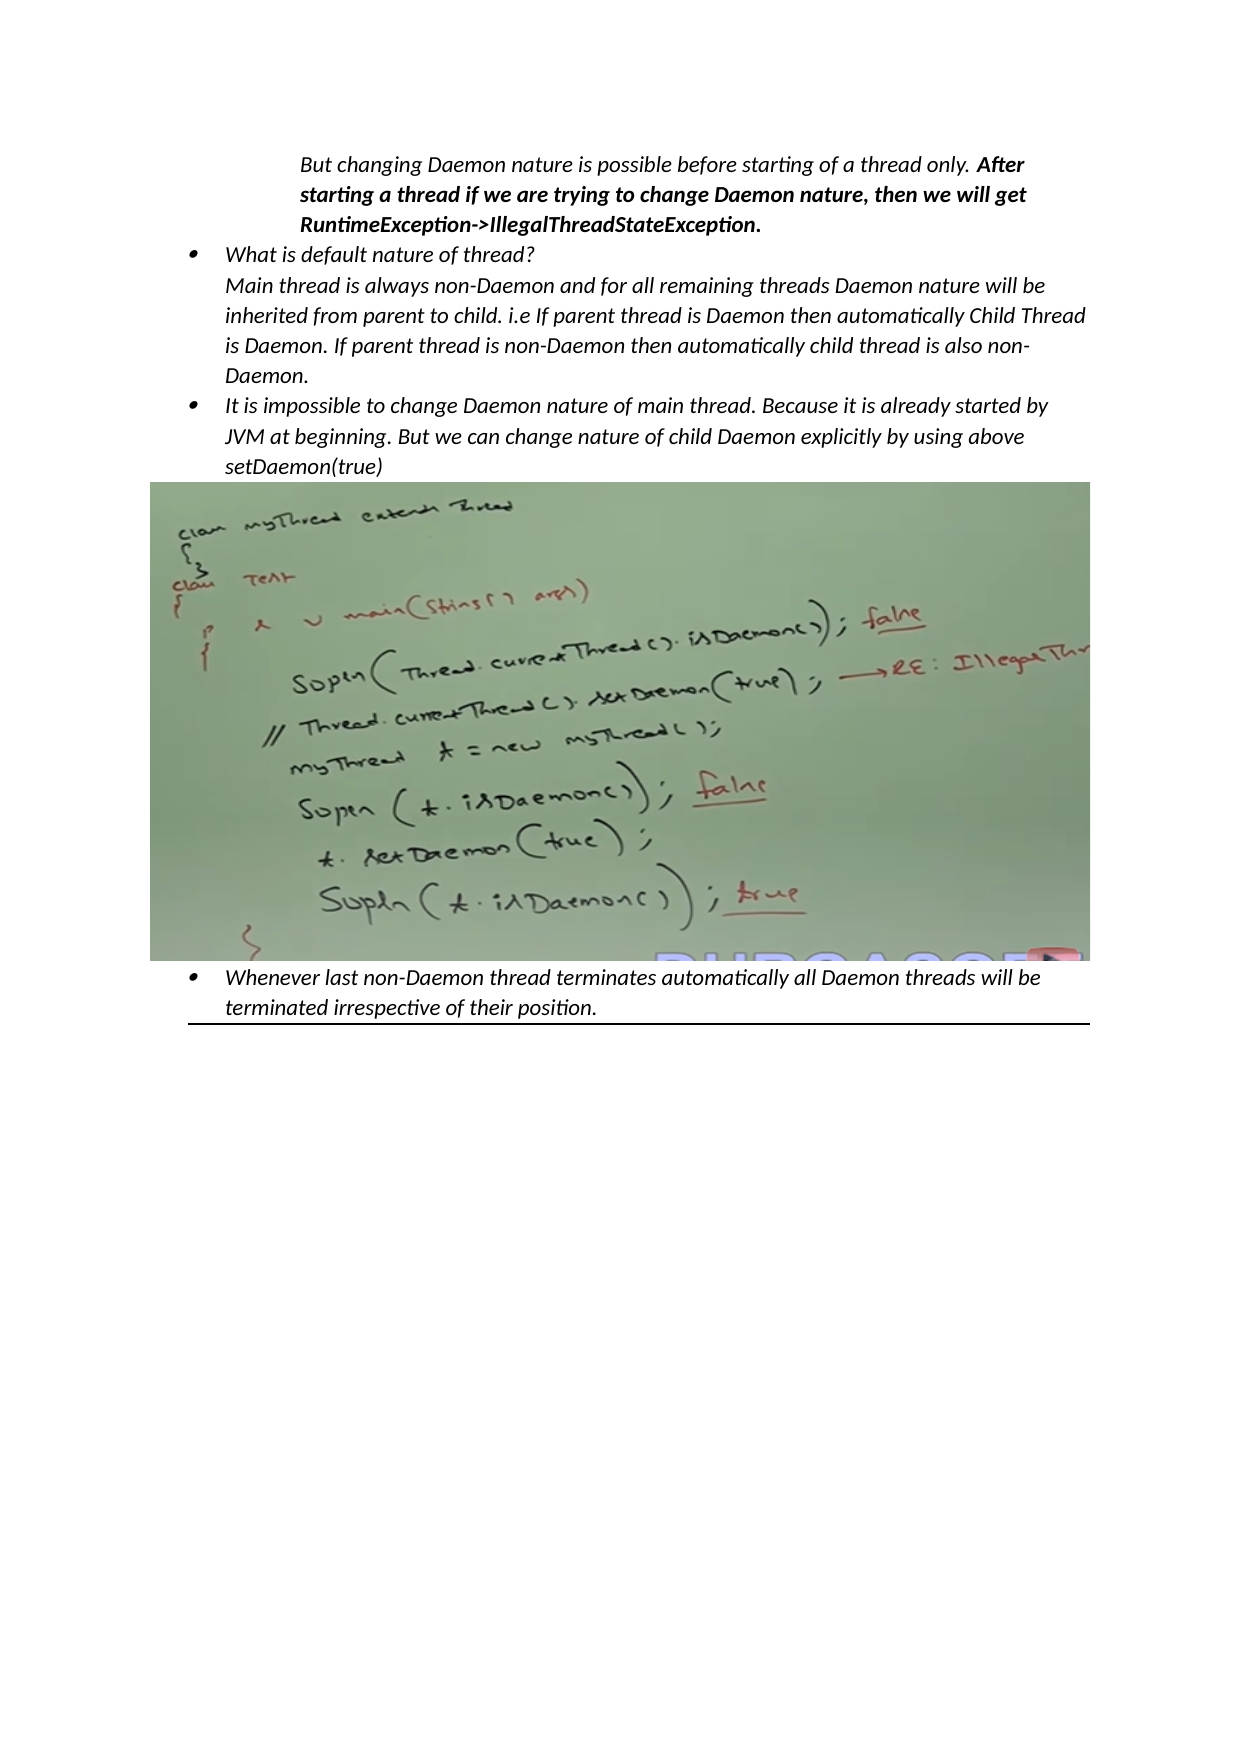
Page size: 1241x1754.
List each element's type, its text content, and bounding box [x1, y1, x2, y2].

list Main thread is always non-Daemon and for all remaining threads Daemon nature will be inherited from parent to child. i.e If parent thread is Daemon then automatically Child Thread is Daemon. If parent thread is non-Daemon then automatically child thread is also non-Daemon. [225, 271, 1090, 389]
list Whenever last non-Daemon thread terminates automatically all Daemon threads will be terminated irrespective of their position. [187, 963, 1090, 1024]
list It is impossible to change Daemon nature of main thread. Because it is already started by JVM at beginning. But we can change nature of child Daemon explicitly by using above setDaemon(true) [187, 392, 1090, 480]
picture [150, 482, 1091, 961]
list What is default nature of thread? [187, 241, 1090, 269]
list But changing Daemon nature is possible before starting of a thread only. After starting a thread if we are trying to change Daemon nature, then we will get RuntimeException->IllegalThreadStateException. [300, 150, 1090, 238]
